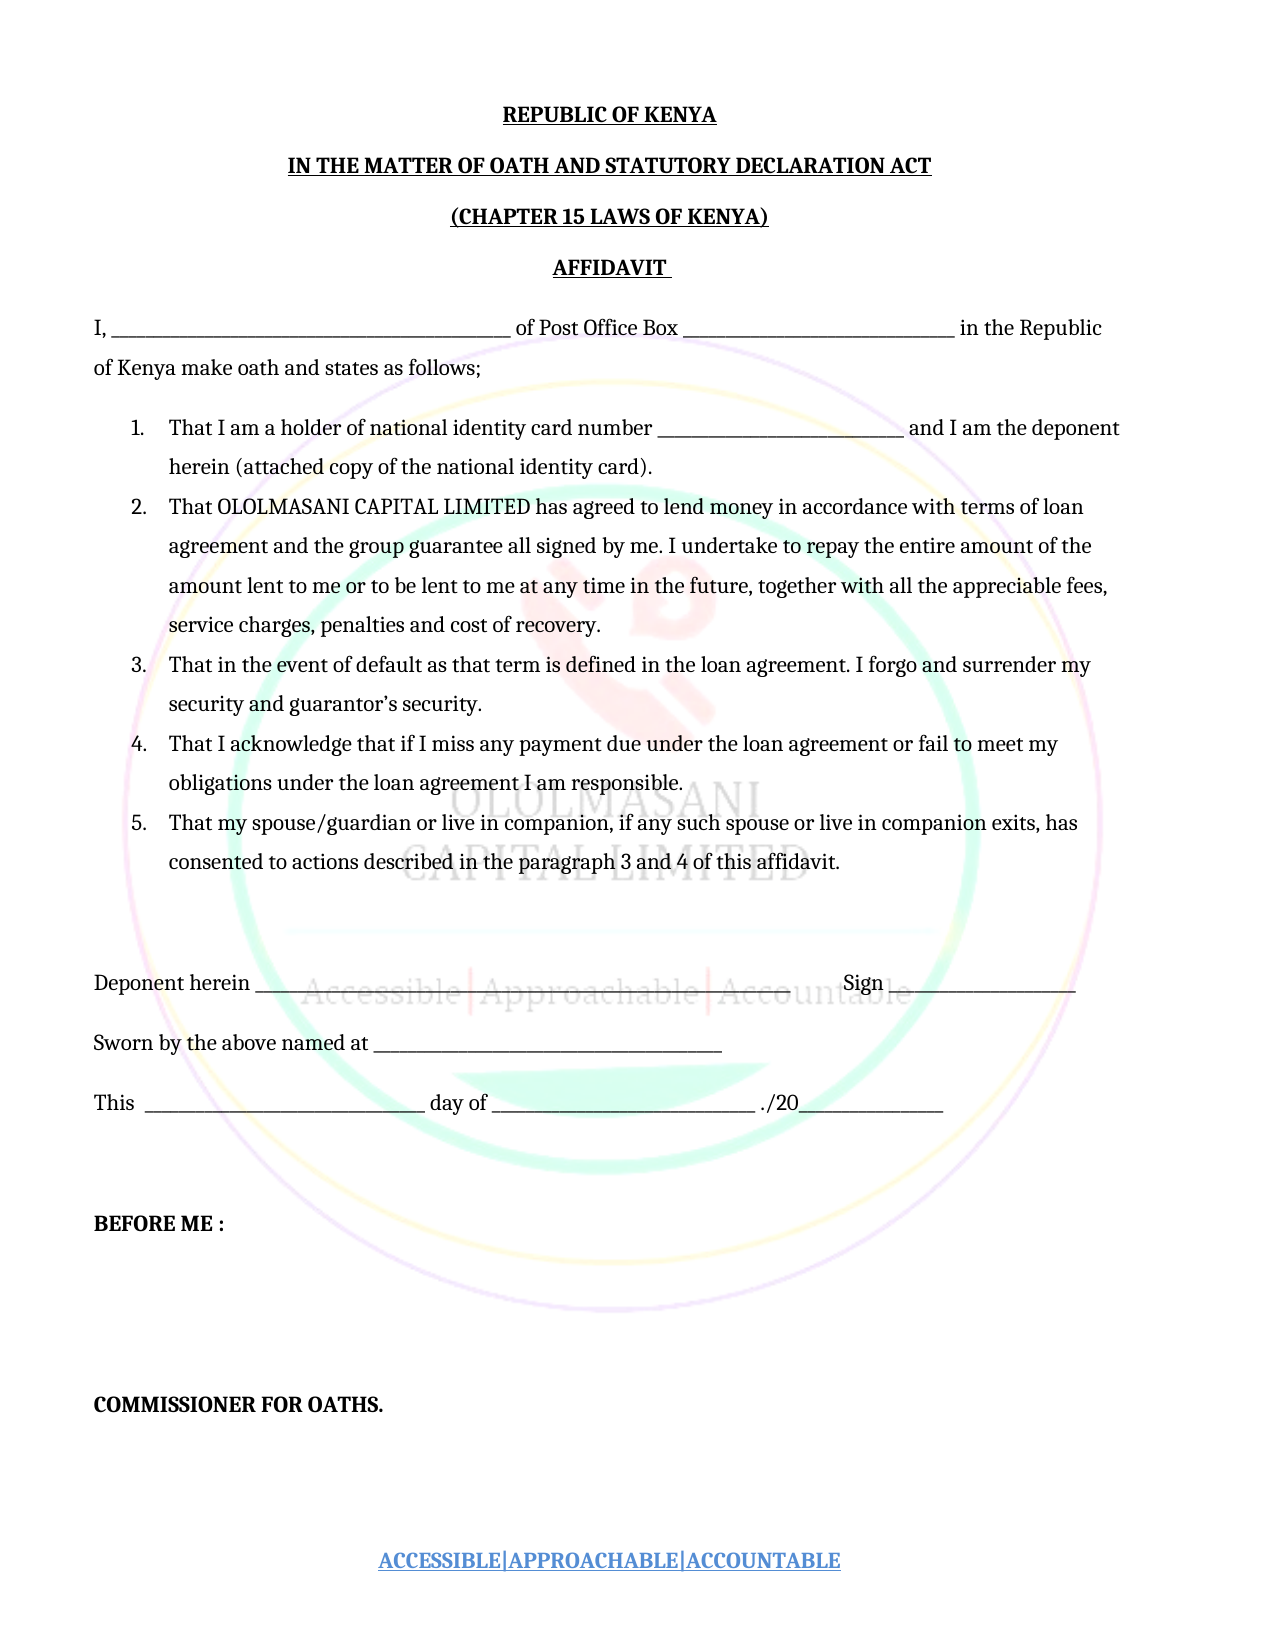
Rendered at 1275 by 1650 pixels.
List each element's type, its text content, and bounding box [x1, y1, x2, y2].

list That my spouse/guardian or live in companion, if any such spouse or live in companion exits, has consented to actions described in the paragraph 3 and 4 of this affidavit. [131, 809, 1125, 875]
text AFFIDAVIT [94, 254, 1125, 281]
text Deponent herein _______________________________________________________________ Sign ______________________ [94, 969, 1125, 996]
text REPUBLIC OF KENYA [94, 101, 1125, 128]
text IN THE MATTER OF OATH AND STATUTORY DECLARATION ACT [94, 152, 1125, 179]
text COMMISSIONER FOR OATHS. [94, 1392, 1125, 1418]
list That I acknowledge that if I miss any payment due under the loan agreement or fail to meet my obligations under the loan agreement I am responsible. [131, 730, 1125, 796]
list That in the event of default as that term is defined in the loan agreement. I forgo and surrender my security and guarantor’s security. [131, 651, 1125, 717]
text I, _______________________________________________ of Post Office Box ________________________________ in the Republic of Kenya make oath and states as follows; [94, 315, 1125, 381]
text Sworn by the above named at _________________________________________ [94, 1030, 1125, 1056]
text This _________________________________ day of _______________________________ ./20_________________ [94, 1090, 1125, 1116]
text (CHAPTER 15 LAWS OF KENYA) [94, 203, 1125, 230]
list That I am a holder of national identity card number _____________________________ and I am the deponent herein (attached copy of the national identity card). [131, 414, 1125, 480]
text BEFORE ME : [94, 1211, 1125, 1237]
list That OLOLMASANI CAPITAL LIMITED has agreed to lend money in accordance with terms of loan agreement and the group guarantee all signed by me. I undertake to repay the entire amount of the amount lent to me or to be lent to me at any time in the future, together with all the appreciable fees, service charges, penalties and cost of recovery. [131, 493, 1125, 638]
